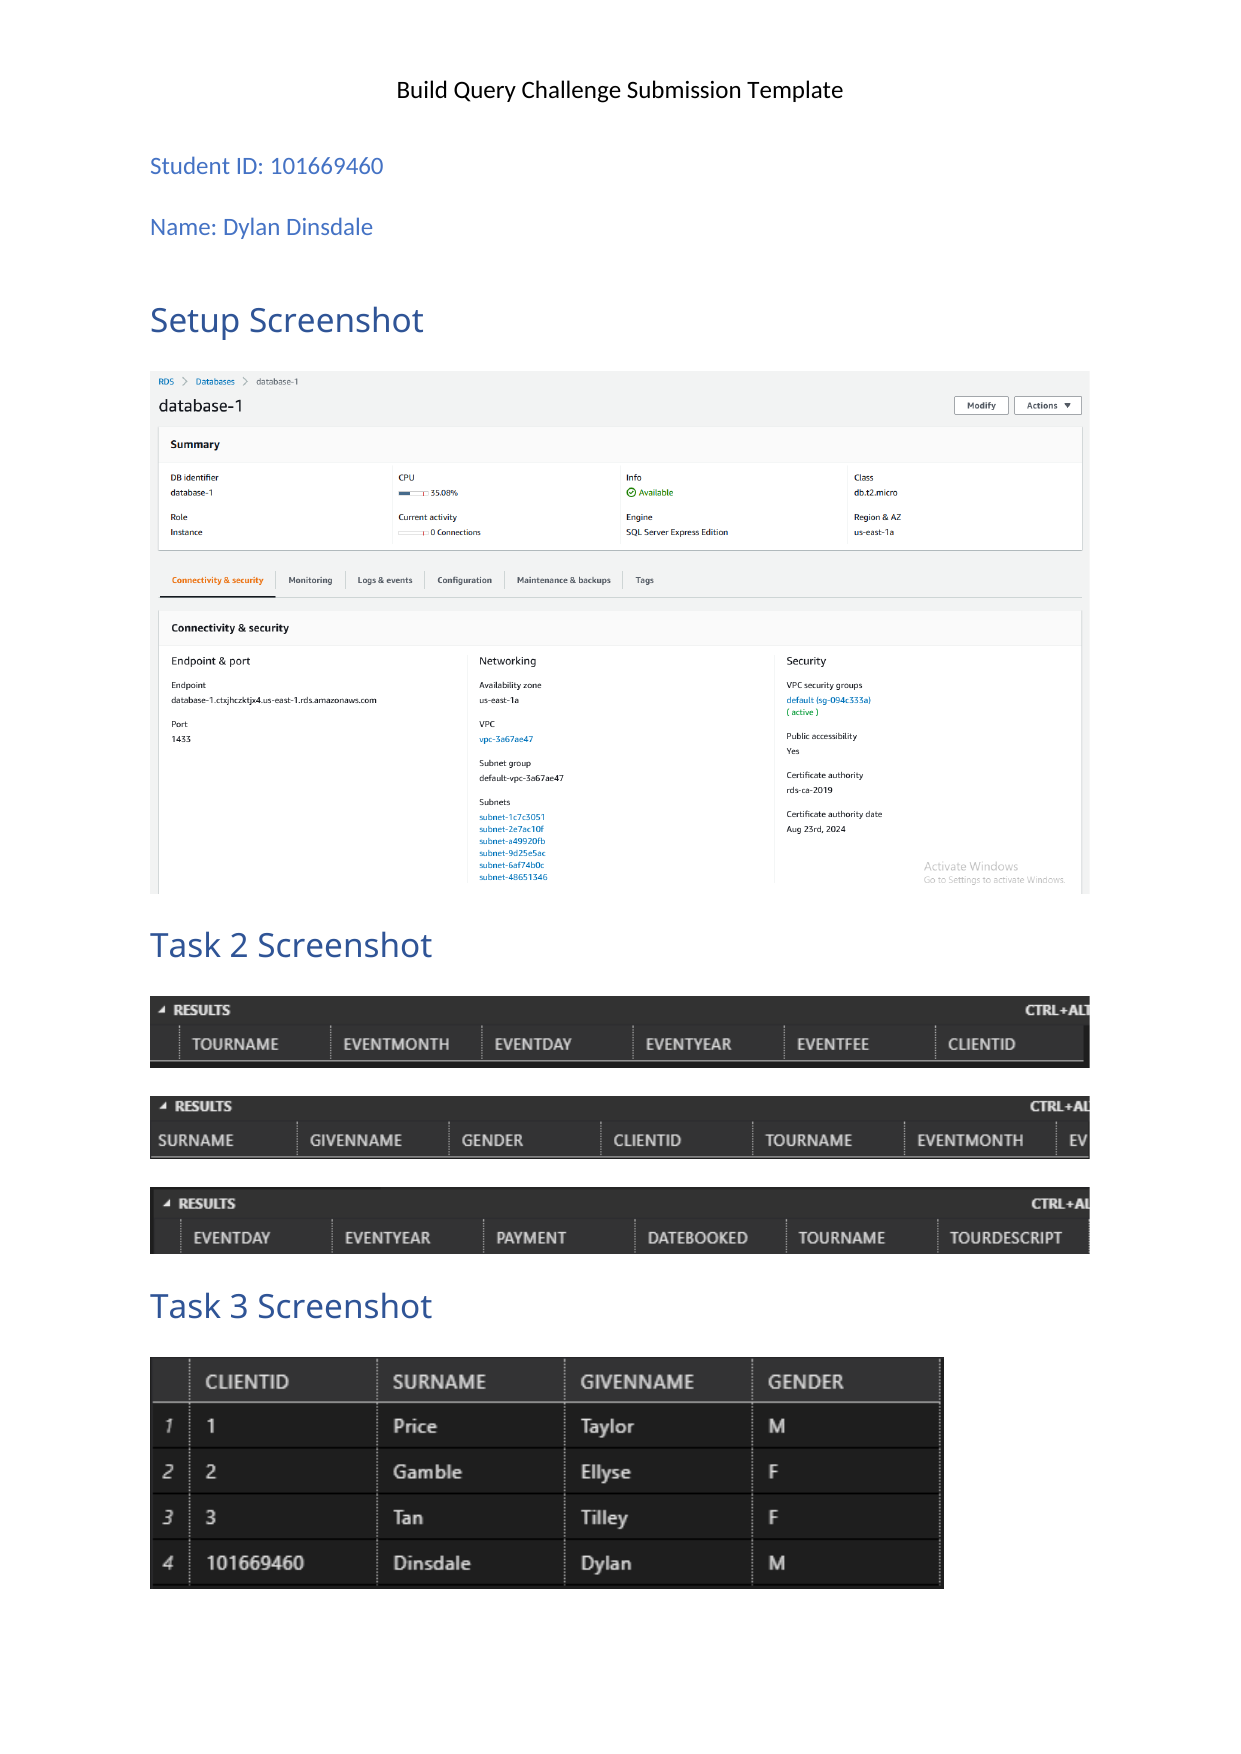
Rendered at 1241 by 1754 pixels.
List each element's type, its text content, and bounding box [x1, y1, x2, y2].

picture [150, 371, 1090, 894]
text Student ID: 101669460 [150, 150, 1090, 181]
subtitle Task 3 Screenshot [150, 1282, 1090, 1328]
picture [150, 996, 1090, 1068]
picture [150, 1187, 1090, 1254]
picture [150, 1096, 1090, 1159]
subtitle Task 2 Screenshot [150, 922, 1090, 968]
subtitle Setup Screenshot [150, 297, 1090, 342]
picture [150, 1357, 944, 1589]
text Name: Dylan Dinsdale [150, 211, 1090, 242]
